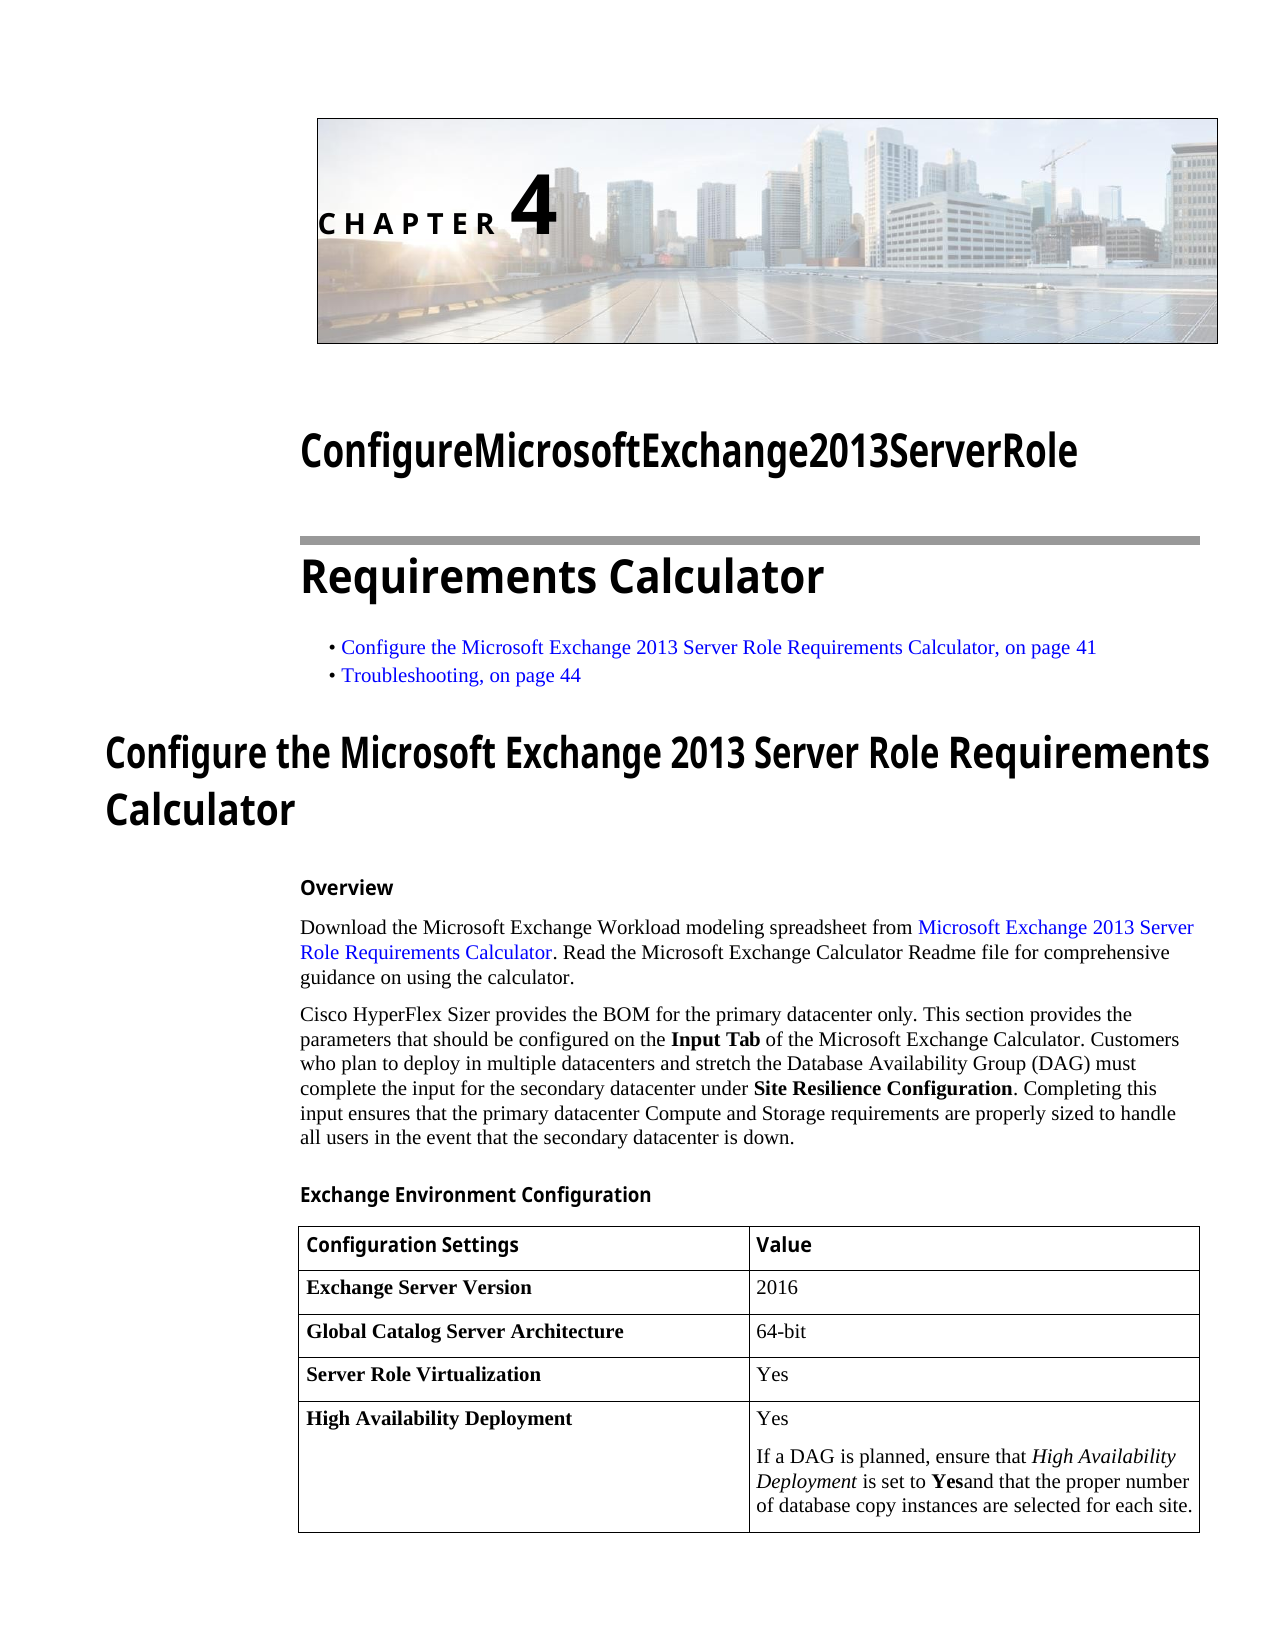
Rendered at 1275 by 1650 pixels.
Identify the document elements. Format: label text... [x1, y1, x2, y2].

list Troubleshooting, on page 44 [328, 663, 1231, 687]
table_header Value [750, 1227, 1199, 1270]
table_cell 64-bit [750, 1315, 1199, 1357]
table_cell Yes [750, 1358, 1199, 1401]
subtitle Configure the Microsoft Exchange 2013 Server Role Requirements Calculator [105, 722, 1231, 838]
subtitle Exchange Environment Configuration [300, 1180, 1231, 1209]
table_cell 2016 [750, 1271, 1199, 1313]
subtitle Overview [300, 873, 1231, 902]
table_cell Global Catalog Server Architecture [299, 1315, 749, 1357]
table_cell Exchange Server Version [299, 1271, 749, 1313]
picture [318, 119, 1217, 343]
subtitle ConfigureMicrosoftExchange2013ServerRole Requirements Calculator [300, 417, 1231, 607]
text Cisco HyperFlex Sizer provides the BOM for the primary datacenter only. This section provides the parameters that should be configured on the Input Tab of the Microsoft Exchange Calculator. Customers who plan to deploy in multiple datacenters and stretch the Database Availability Group (DAG) must complete the input for the secondary datacenter under Site Resilience Configuration. Completing this input ensures that the primary datacenter Compute and Storage requirements are properly sized to handle all users in the event that the secondary datacenter is down. [300, 1002, 1199, 1149]
list Configure the Microsoft Exchange 2013 Server Role Requirements Calculator, on page 41 [328, 635, 1231, 659]
table_cell Yes If a DAG is planned, ensure that High Availability Deployment is set to Yesand that the proper number of database copy instances are selected for each site. [750, 1402, 1199, 1532]
table_cell Server Role Virtualization [299, 1358, 749, 1401]
text Download the Microsoft Exchange Workload modeling spreadsheet from Microsoft Exchange 2013 Server Role Requirements Calculator. Read the Microsoft Exchange Calculator Readme file for comprehensive guidance on using the calculator. [300, 915, 1199, 989]
table_header Configuration Settings [299, 1227, 749, 1270]
table_cell High Availability Deployment [299, 1402, 749, 1532]
